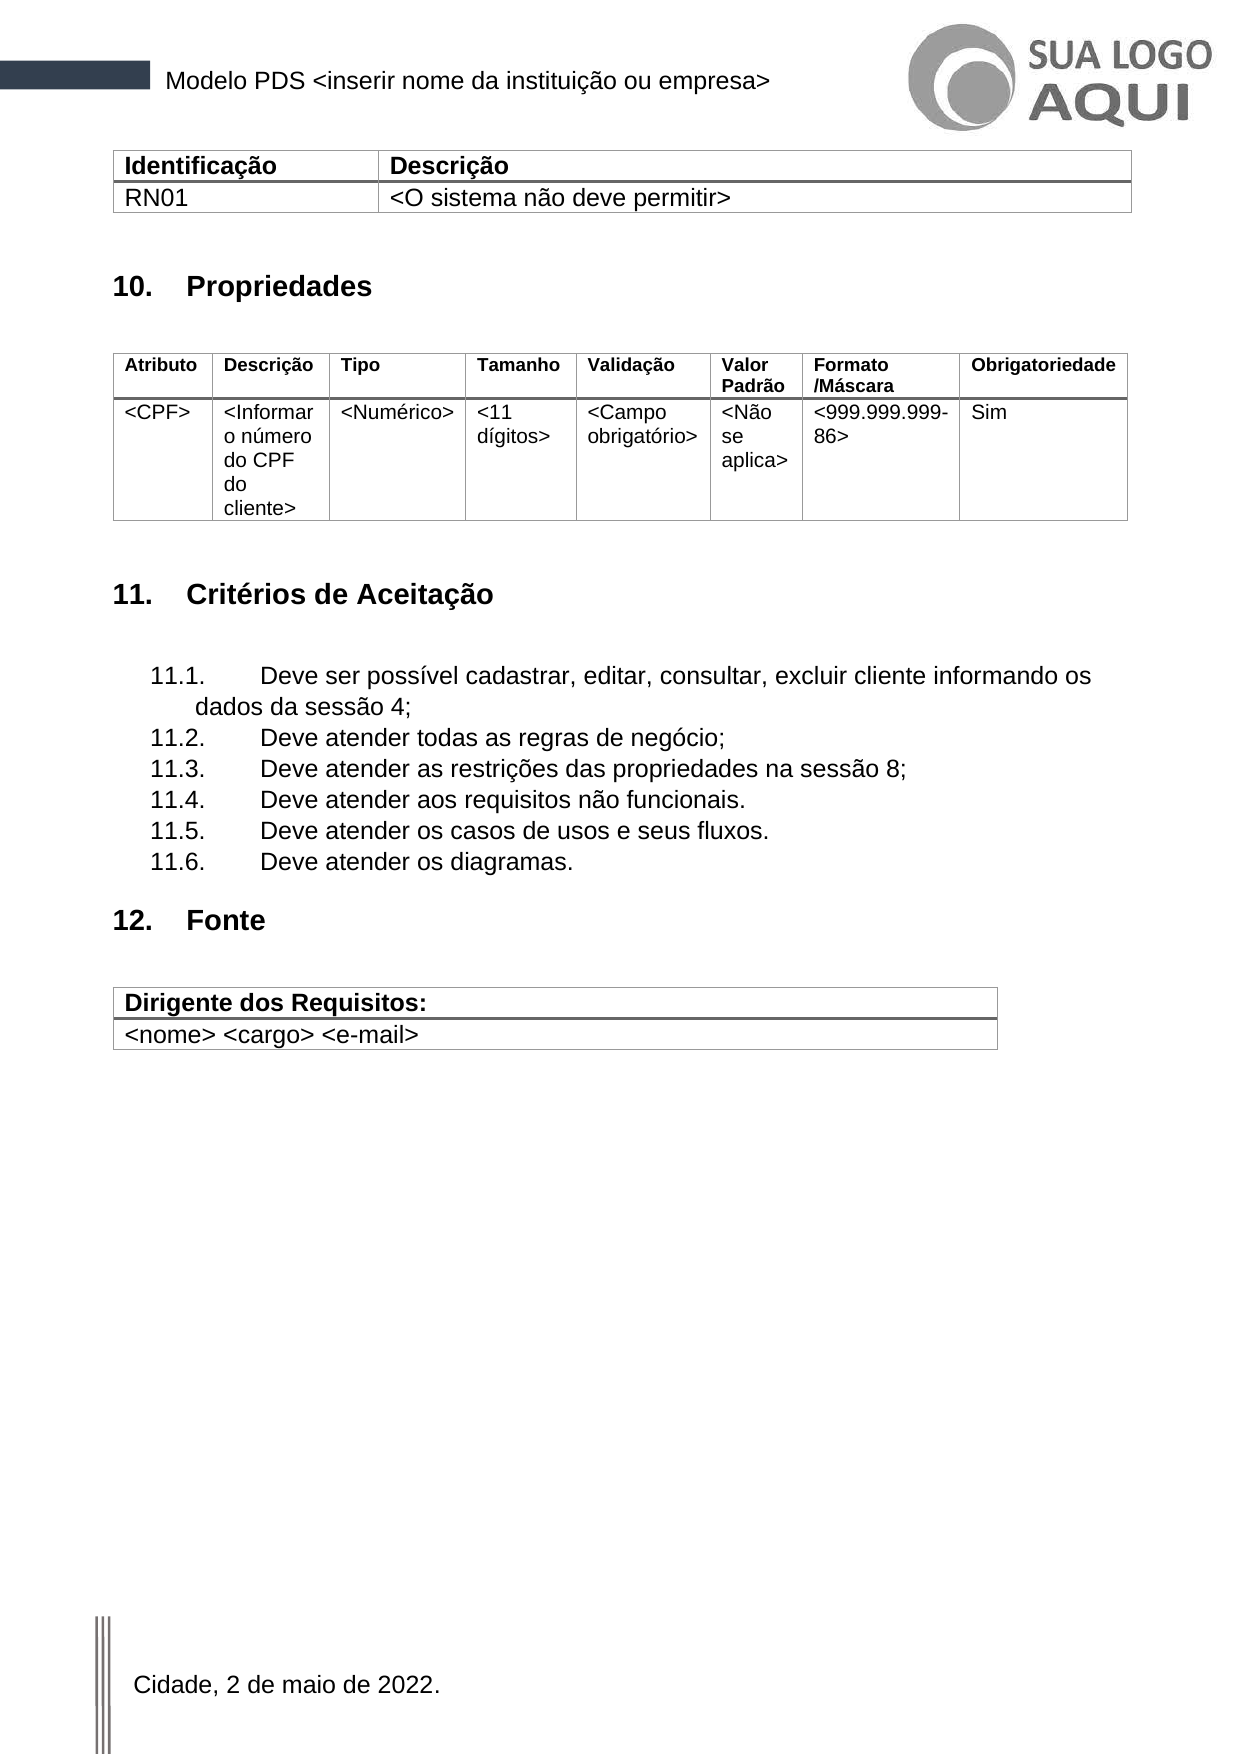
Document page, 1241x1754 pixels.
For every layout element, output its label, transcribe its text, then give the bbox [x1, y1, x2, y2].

table_header Obrigatoriedade [960, 354, 1127, 397]
table_header Tamanho [466, 354, 576, 397]
subtitle Fonte [112, 903, 1128, 936]
list Deve ser possível cadastrar, editar, consultar, excluir cliente informando os dados da sessão 4; [150, 661, 1128, 720]
table_cell <O sistema não deve permitir> [379, 183, 1131, 212]
table_header Identificação [114, 151, 378, 180]
table_header Descrição [379, 151, 1131, 180]
table_header Dirigente dos Requisitos: [114, 988, 997, 1017]
table_header Validação [577, 354, 710, 397]
table_cell <Campo obrigatório> [577, 400, 710, 520]
table_header Formato /Máscara [803, 354, 959, 397]
table_cell Sim [960, 400, 1127, 520]
list Deve atender aos requisitos não funcionais. [150, 785, 1128, 813]
table_cell RN01 [114, 183, 378, 212]
table_header Valor Padrão [711, 354, 802, 397]
table_header Tipo [330, 354, 465, 397]
table_cell <Numérico> [330, 400, 465, 520]
table_header Atributo [114, 354, 212, 397]
table_cell <Informar o número do CPF do cliente> [213, 400, 329, 520]
table_cell <nome> <cargo> <e-mail> [114, 1020, 997, 1048]
list Deve atender as restrições das propriedades na sessão 8; [150, 754, 1128, 782]
list Deve atender os casos de usos e seus fluxos. [150, 816, 1128, 844]
list Deve atender os diagramas. [150, 847, 1128, 876]
table_header Descrição [213, 354, 329, 397]
subtitle Propriedades [112, 269, 1128, 302]
table_cell <Não se aplica> [711, 400, 802, 520]
picture [891, 15, 1226, 149]
table_cell <11 dígitos> [466, 400, 576, 520]
table_cell <CPF> [114, 400, 212, 520]
subtitle Critérios de Aceitação [112, 577, 1128, 610]
table_cell <999.999.999-86> [803, 400, 959, 520]
list Deve atender todas as regras de negócio; [150, 723, 1128, 751]
